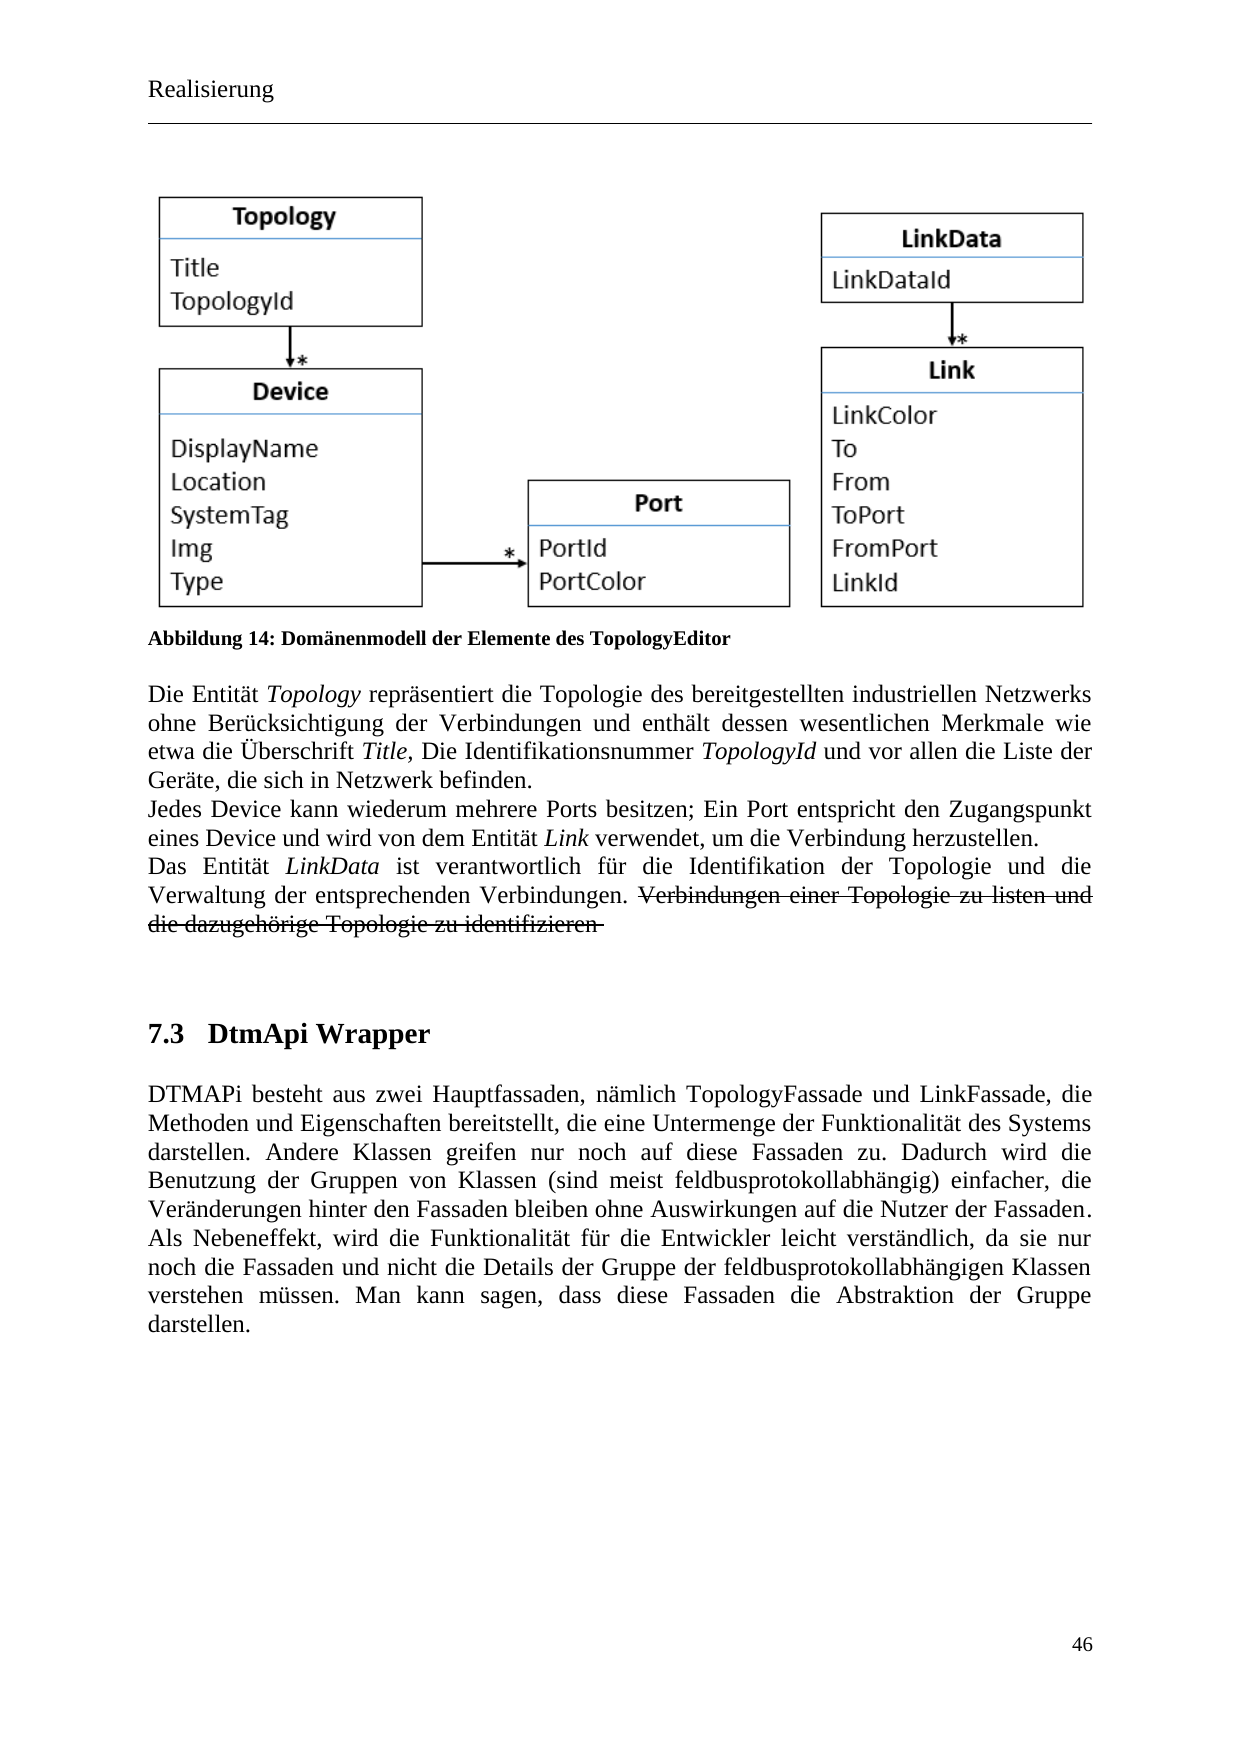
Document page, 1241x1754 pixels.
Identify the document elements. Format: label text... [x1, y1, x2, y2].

picture [147, 177, 1093, 614]
text Das Entität LinkData ist verantwortlich für die Identifikation der Topologie und die Verwaltung der entsprechenden Verbindungen. Verbindungen einer Topologie zu listen und die dazugehörige Topologie zu identifizieren [148, 851, 1092, 938]
text Jedes Device kann wiederum mehrere Ports besitzen; Ein Port entspricht den Zugangspunkt eines Device und wird von dem Entität Link verwendet, um die Verbindung herzustellen. [148, 794, 1092, 851]
text DTMAPi besteht aus zwei Hauptfassaden, nämlich TopologyFassade und LinkFassade, die Methoden und Eigenschaften bereitstellt, die eine Untermenge der Funktionalität des Systems darstellen. Andere Klassen greifen nur noch auf diese Fassaden zu. Dadurch wird die Benutzung der Gruppen von Klassen (sind meist feldbusprotokollabhängig) einfacher, die Veränderungen hinter den Fassaden bleiben ohne Auswirkungen auf die Nutzer der Fassaden. Als Nebeneffekt, wird die Funktionalität für die Entwickler leicht verständlich, da sie nur noch die Fassaden und nicht die Details der Gruppe der feldbusprotokollabhängigen Klassen verstehen müssen. Man kann sagen, dass diese Fassaden die Abstraktion der Gruppe darstellen. [148, 1079, 1092, 1338]
text Abbildung 14: Domänenmodell der Elemente des TopologyEditor [148, 626, 1092, 650]
subtitle DtmApi Wrapper [148, 1016, 1092, 1050]
text Die Entität Topology repräsentiert die Topologie des bereitgestellten industriellen Netzwerks ohne Berücksichtigung der Verbindungen und enthält dessen wesentlichen Merkmale wie etwa die Überschrift Title, Die Identifikationsnummer TopologyId und vor allen die Liste der Geräte, die sich in Netzwerk befinden. [148, 679, 1092, 794]
